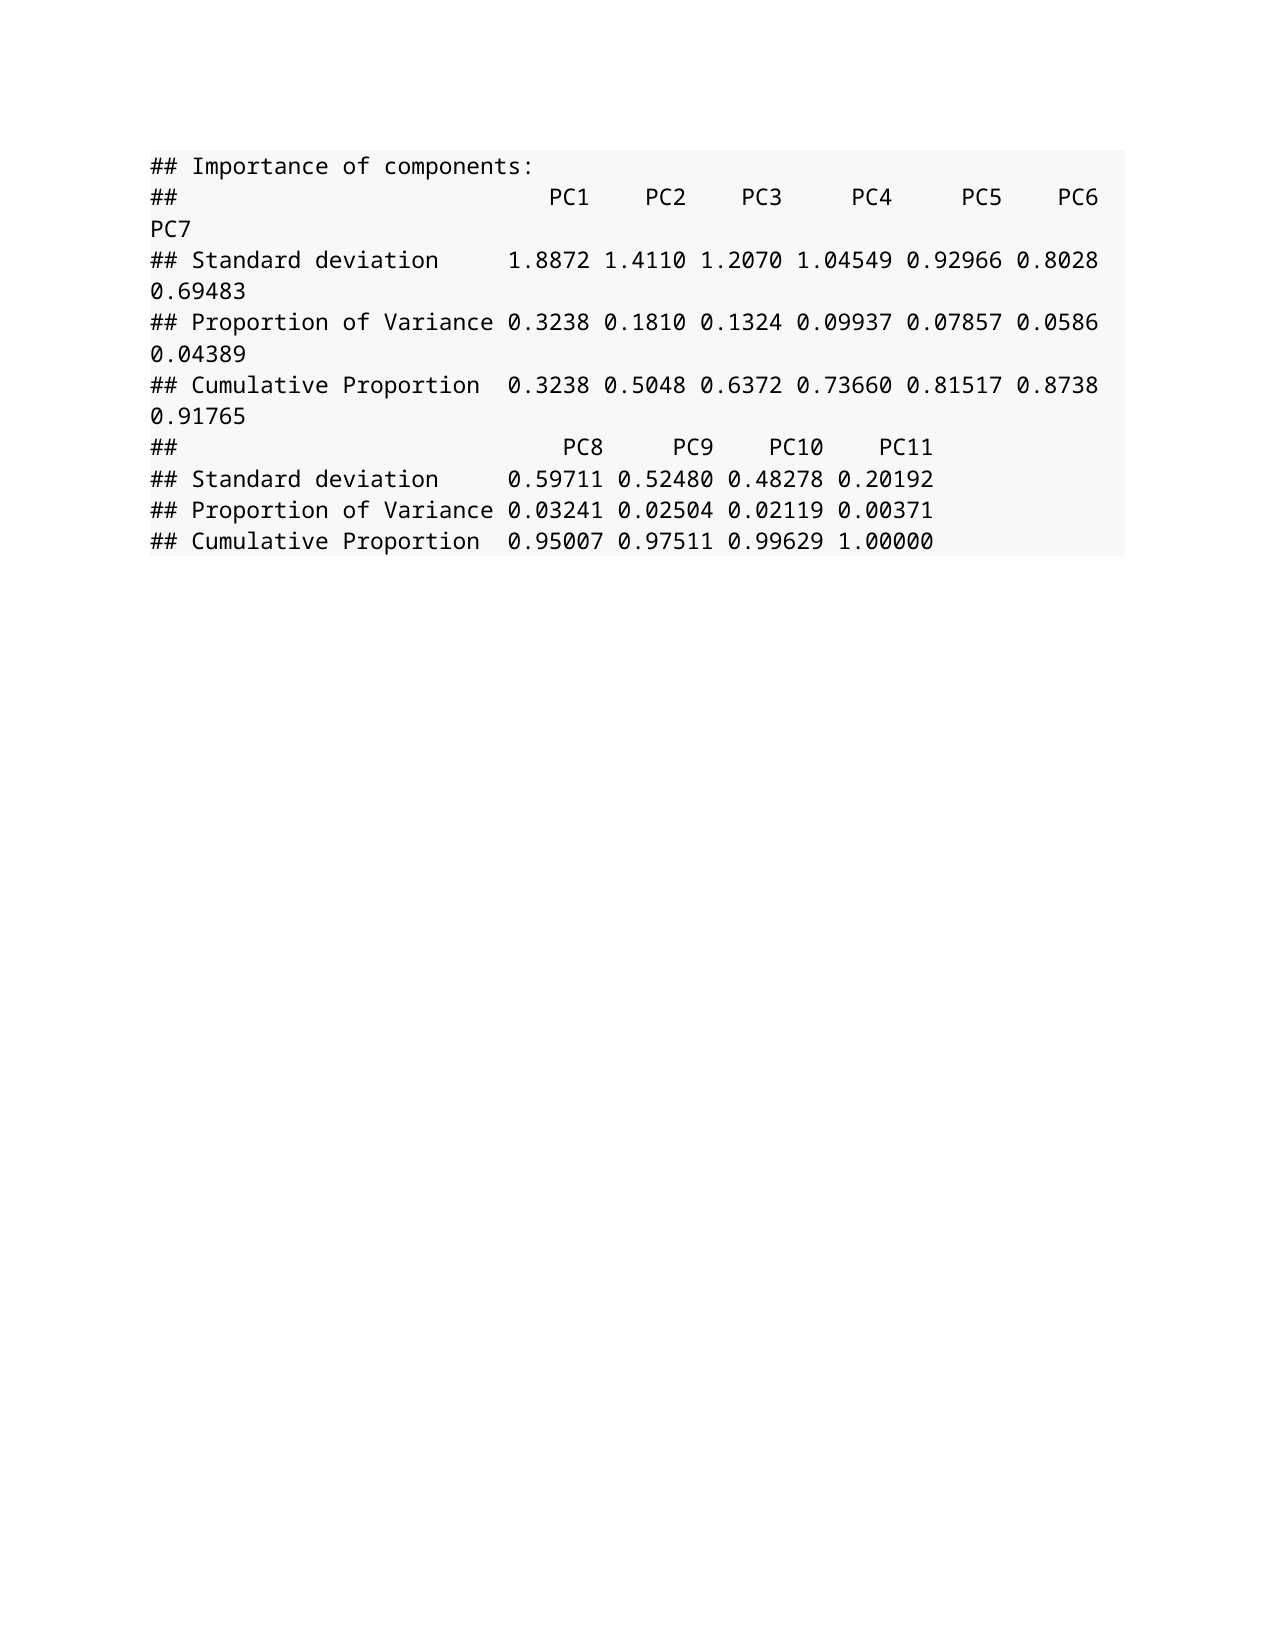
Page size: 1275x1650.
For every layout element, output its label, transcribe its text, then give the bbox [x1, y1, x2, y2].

text ## Importance of components: ## PC1 PC2 PC3 PC4 PC5 PC6 PC7 ## Standard deviation 1.8872 1.4110 1.2070 1.04549 0.92966 0.8028 0.69483 ## Proportion of Variance 0.3238 0.1810 0.1324 0.09937 0.07857 0.0586 0.04389 ## Cumulative Proportion 0.3238 0.5048 0.6372 0.73660 0.81517 0.8738 0.91765 ## PC8 PC9 PC10 PC11 ## Standard deviation 0.59711 0.52480 0.48278 0.20192 ## Proportion of Variance 0.03241 0.02504 0.02119 0.00371 ## Cumulative Proportion 0.95007 0.97511 0.99629 1.00000 [150, 150, 1125, 556]
